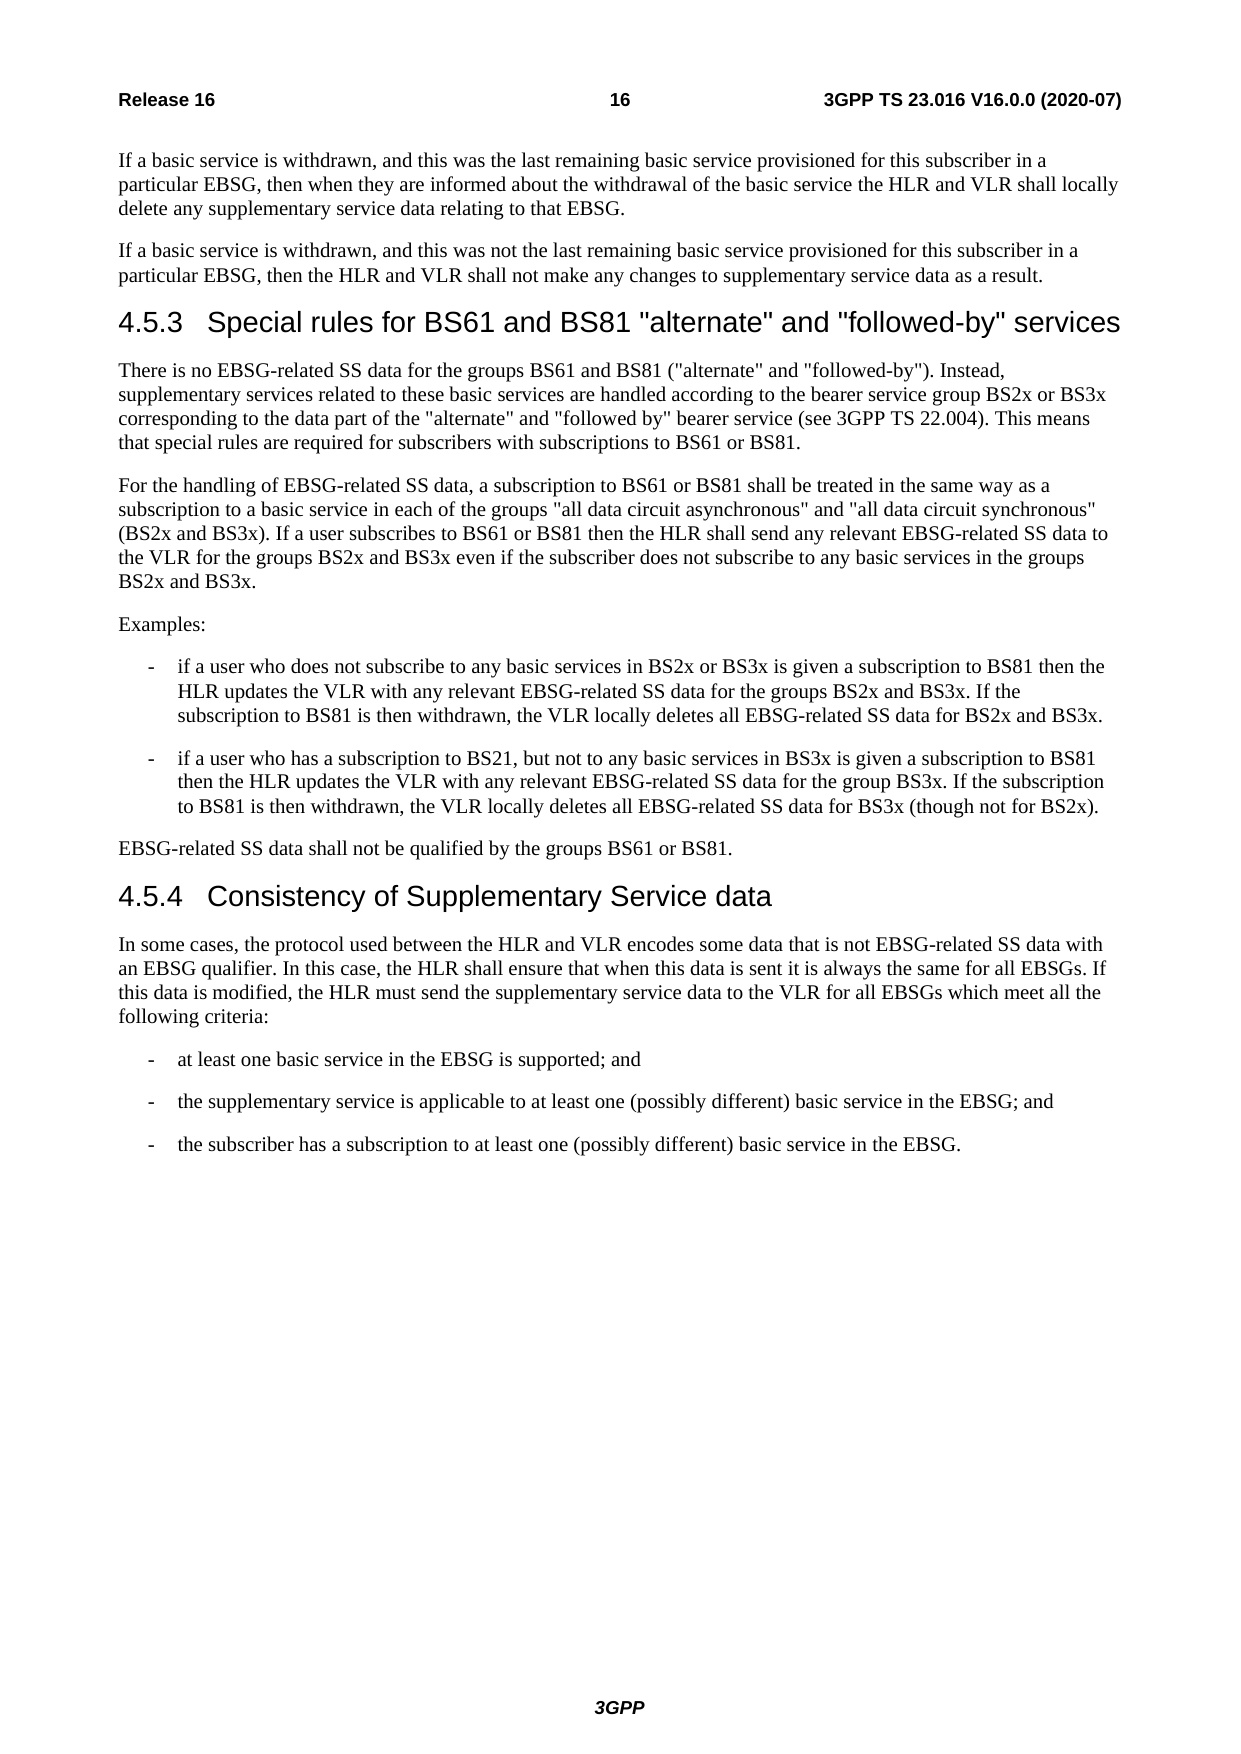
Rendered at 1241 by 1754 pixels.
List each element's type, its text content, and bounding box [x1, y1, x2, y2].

text EBSG-related SS data shall not be qualified by the groups BS61 or BS81. [118, 836, 1122, 860]
text - the subscriber has a subscription to at least one (possibly different) basic service in the EBSG. [148, 1132, 1122, 1156]
text - if a user who does not subscribe to any basic services in BS2x or BS3x is given a subscription to BS81 then the HLR updates the VLR with any relevant EBSG-related SS data for the groups BS2x and BS3x. If the subscription to BS81 is then withdrawn, the VLR locally deletes all EBSG-related SS data for BS2x and BS3x. [148, 654, 1122, 727]
text - the supplementary service is applicable to at least one (possibly different) basic service in the EBSG; and [148, 1089, 1122, 1113]
text In some cases, the protocol used between the HLR and VLR encodes some data that is not EBSG-related SS data with an EBSG qualifier. In this case, the HLR shall ensure that when this data is sent it is always the same for all EBSGs. If this data is modified, the HLR must send the supplementary service data to the VLR for all EBSGs which meet all the following criteria: [118, 931, 1122, 1028]
text If a basic service is withdrawn, and this was not the last remaining basic service provisioned for this subscriber in a particular EBSG, then the HLR and VLR shall not make any changes to supplementary service data as a result. [118, 238, 1122, 287]
text Examples: [118, 612, 1122, 636]
subtitle 4.5.3 Special rules for BS61 and BS81 "alternate" and "followed-by" services [118, 305, 1122, 339]
text - at least one basic service in the EBSG is supported; and [148, 1046, 1122, 1071]
text - if a user who has a subscription to BS21, but not to any basic services in BS3x is given a subscription to BS81 then the HLR updates the VLR with any relevant EBSG-related SS data for the group BS3x. If the subscription to BS81 is then withdrawn, the VLR locally deletes all EBSG-related SS data for BS3x (though not for BS2x). [148, 745, 1122, 818]
text If a basic service is withdrawn, and this was the last remaining basic service provisioned for this subscriber in a particular EBSG, then when they are informed about the withdrawal of the basic service the HLR and VLR shall locally delete any supplementary service data relating to that EBSG. [118, 147, 1122, 220]
text There is no EBSG-related SS data for the groups BS61 and BS81 ("alternate" and "followed-by"). Instead, supplementary services related to these basic services are handled according to the bearer service group BS2x or BS3x corresponding to the data part of the "alternate" and "followed by" bearer service (see 3GPP TS 22.004). This means that special rules are required for subscribers with subscriptions to BS61 or BS81. [118, 358, 1122, 454]
subtitle 4.5.4 Consistency of Supplementary Service data [118, 879, 1122, 913]
text For the handling of EBSG-related SS data, a subscription to BS61 or BS81 shall be treated in the same way as a subscription to a basic service in each of the groups "all data circuit asynchronous" and "all data circuit synchronous" (BS2x and BS3x). If a user subscribes to BS61 or BS81 then the HLR shall send any relevant EBSG-related SS data to the VLR for the groups BS2x and BS3x even if the subscriber does not subscribe to any basic services in the groups BS2x and BS3x. [118, 473, 1122, 593]
